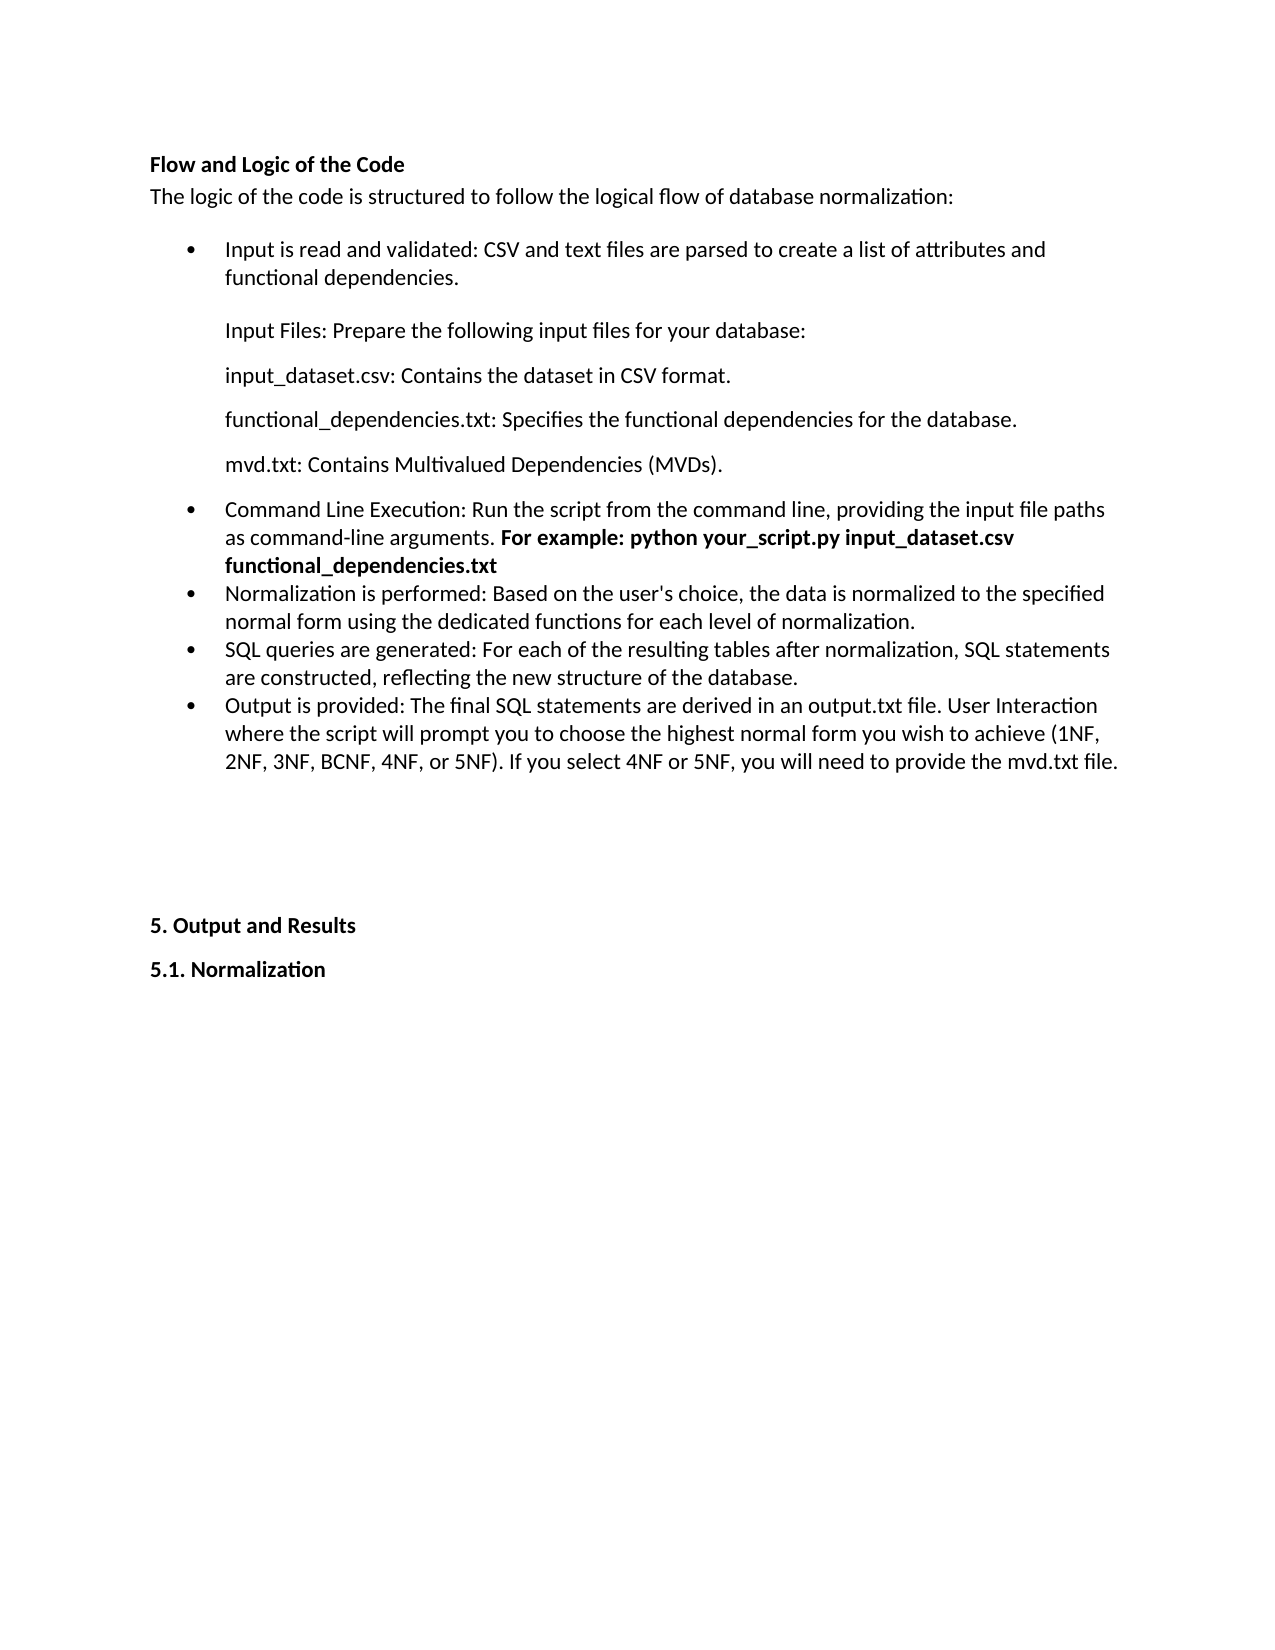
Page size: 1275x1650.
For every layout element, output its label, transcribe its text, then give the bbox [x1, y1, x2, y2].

text 5. Output and Results [150, 911, 1125, 939]
list Normalization is performed: Based on the user's choice, the data is normalized to the specified normal form using the dedicated functions for each level of normalization. [187, 579, 1125, 635]
list SQL queries are generated: For each of the resulting tables after normalization, SQL statements are constructed, reflecting the new structure of the database. [187, 635, 1125, 691]
text 5.1. Normalization [150, 955, 1125, 983]
text input_dataset.csv: Contains the dataset in CSV format. [225, 361, 1125, 389]
text Flow and Logic of the Code [150, 150, 1125, 178]
text Input Files: Prepare the following input files for your database: [225, 316, 1125, 344]
text mvd.txt: Contains Multivalued Dependencies (MVDs). [150, 450, 1125, 478]
list Input is read and validated: CSV and text files are parsed to create a list of attributes and functional dependencies. [187, 235, 1125, 291]
list Output is provided: The final SQL statements are derived in an output.txt file. User Interaction where the script will prompt you to choose the highest normal form you wish to achieve (1NF, 2NF, 3NF, BCNF, 4NF, or 5NF). If you select 4NF or 5NF, you will need to provide the mvd.txt file. [187, 691, 1125, 775]
text functional_dependencies.txt: Specifies the functional dependencies for the database. [225, 406, 1125, 434]
text The logic of the code is structured to follow the logical flow of database normalization: [150, 182, 1125, 210]
list Command Line Execution: Run the script from the command line, providing the input file paths as command-line arguments. For example: python your_script.py input_dataset.csv functional_dependencies.txt [187, 495, 1125, 579]
